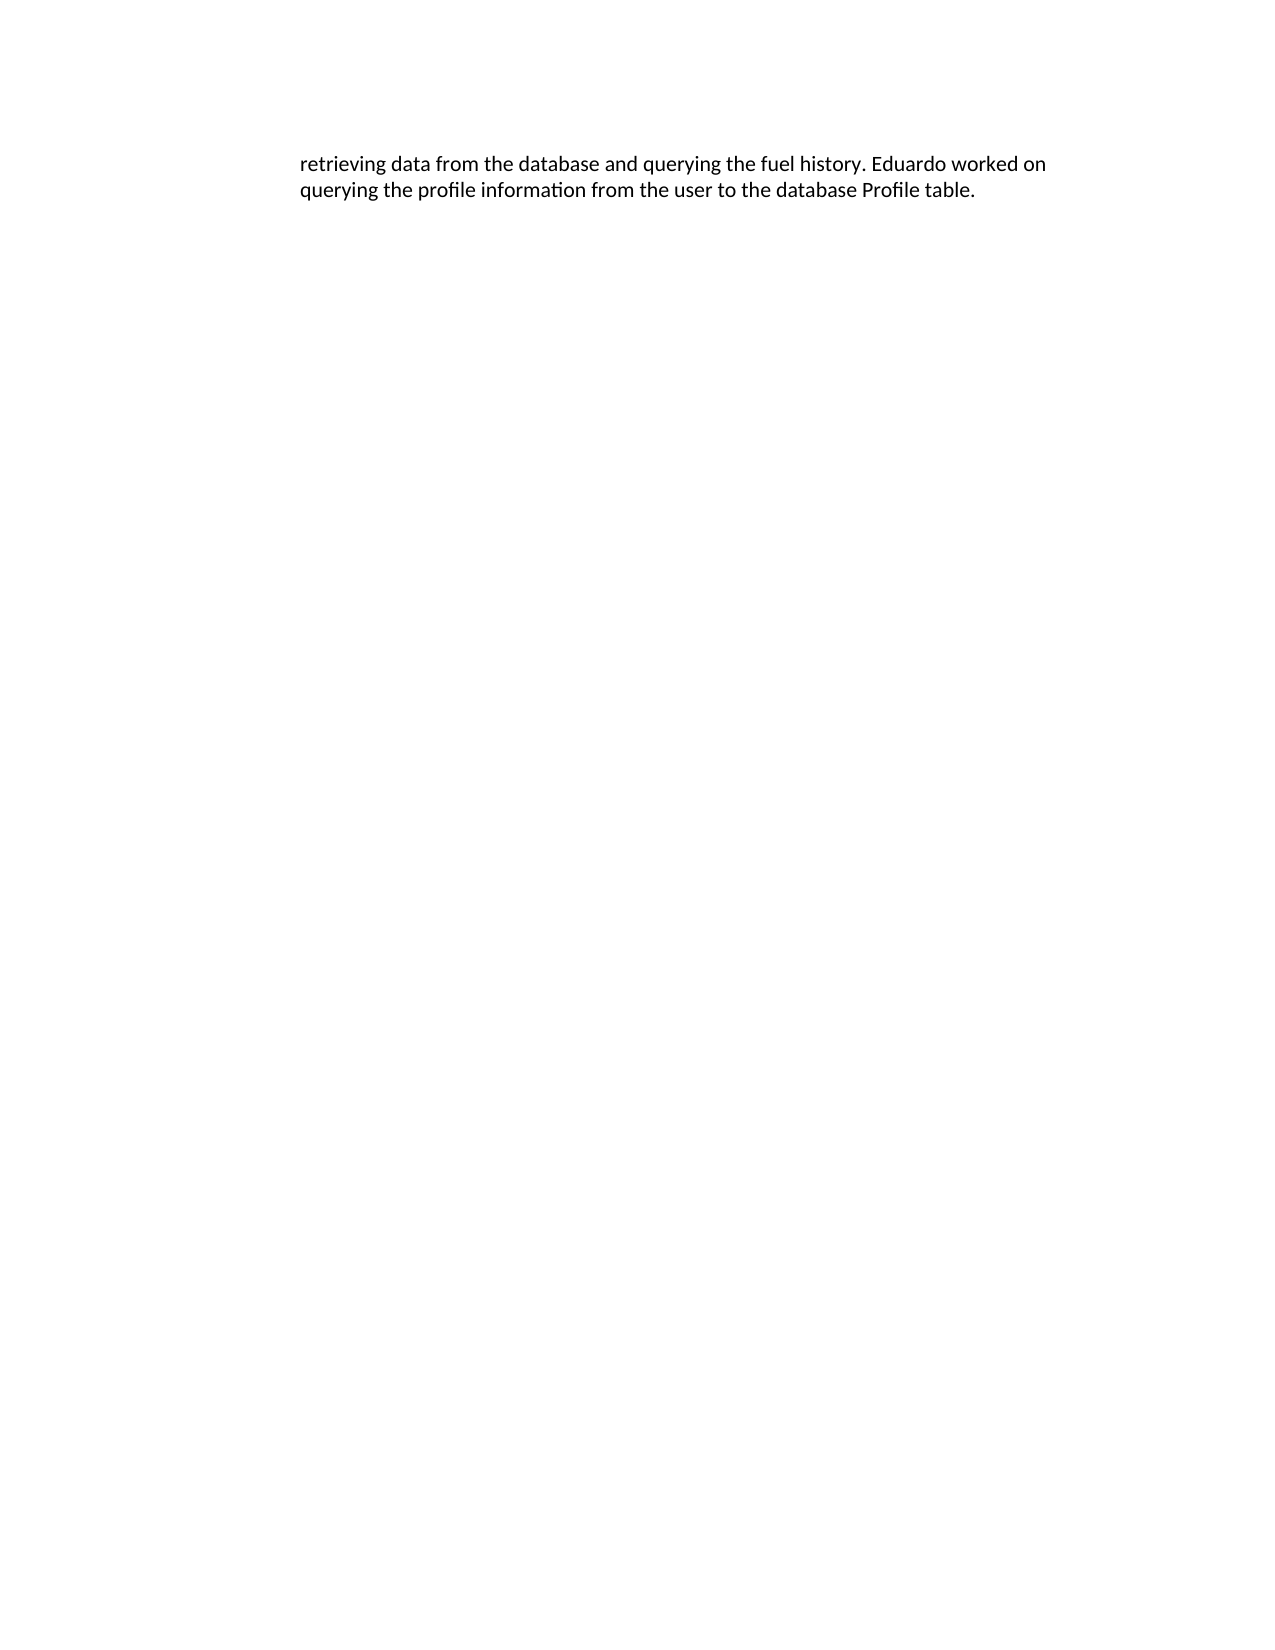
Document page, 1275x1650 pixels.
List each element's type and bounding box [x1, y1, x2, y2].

list [262, 150, 1125, 203]
